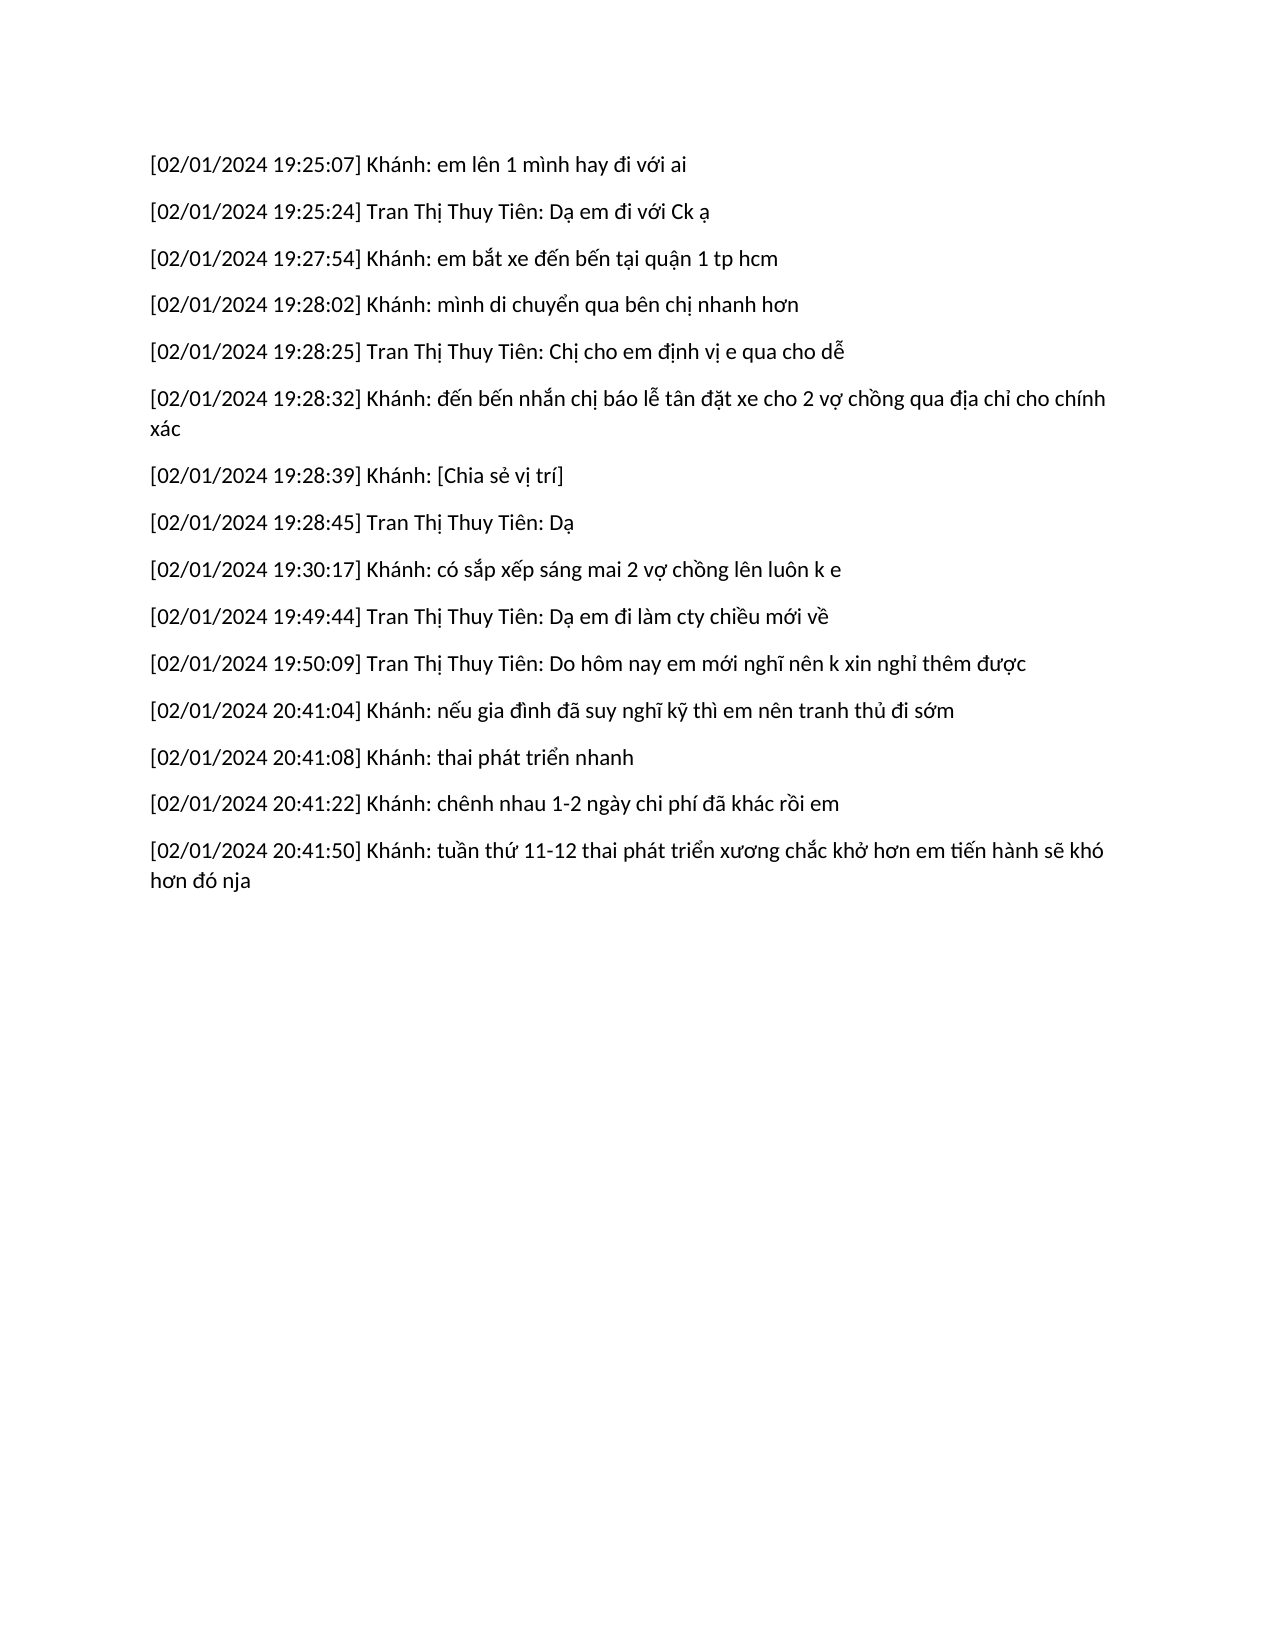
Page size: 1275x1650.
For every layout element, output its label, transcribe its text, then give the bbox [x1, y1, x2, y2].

text [02/01/2024 19:25:24] Tran Thị Thuy Tiên: Dạ em đi với Ck ạ [150, 197, 1125, 225]
text [02/01/2024 20:41:22] Khánh: chênh nhau 1-2 ngày chi phí đã khác rồi em [150, 789, 1125, 818]
text [02/01/2024 19:49:44] Tran Thị Thuy Tiên: Dạ em đi làm cty chiều mới về [150, 602, 1125, 630]
text [02/01/2024 20:41:50] Khánh: tuần thứ 11-12 thai phát triển xương chắc khở hơn em tiến hành sẽ khó hơn đó nja [150, 836, 1125, 895]
text [02/01/2024 19:25:07] Khánh: em lên 1 mình hay đi với ai [150, 150, 1125, 178]
text [02/01/2024 19:28:02] Khánh: mình di chuyển qua bên chị nhanh hơn [150, 291, 1125, 319]
text [02/01/2024 19:27:54] Khánh: em bắt xe đến bến tại quận 1 tp hcm [150, 244, 1125, 272]
text [02/01/2024 19:50:09] Tran Thị Thuy Tiên: Do hôm nay em mới nghĩ nên k xin nghỉ thêm được [150, 649, 1125, 677]
text [02/01/2024 19:28:25] Tran Thị Thuy Tiên: Chị cho em định vị e qua cho dễ [150, 337, 1125, 366]
text [02/01/2024 19:28:32] Khánh: đến bến nhắn chị báo lễ tân đặt xe cho 2 vợ chồng qua địa chỉ cho chính xác [150, 384, 1125, 443]
text [02/01/2024 19:30:17] Khánh: có sắp xếp sáng mai 2 vợ chồng lên luôn k e [150, 555, 1125, 583]
text [02/01/2024 19:28:39] Khánh: [Chia sẻ vị trí] [150, 461, 1125, 489]
text [02/01/2024 20:41:04] Khánh: nếu gia đình đã suy nghĩ kỹ thì em nên tranh thủ đi sớm [150, 696, 1125, 724]
text [02/01/2024 19:28:45] Tran Thị Thuy Tiên: Dạ [150, 508, 1125, 536]
text [02/01/2024 20:41:08] Khánh: thai phát triển nhanh [150, 743, 1125, 771]
